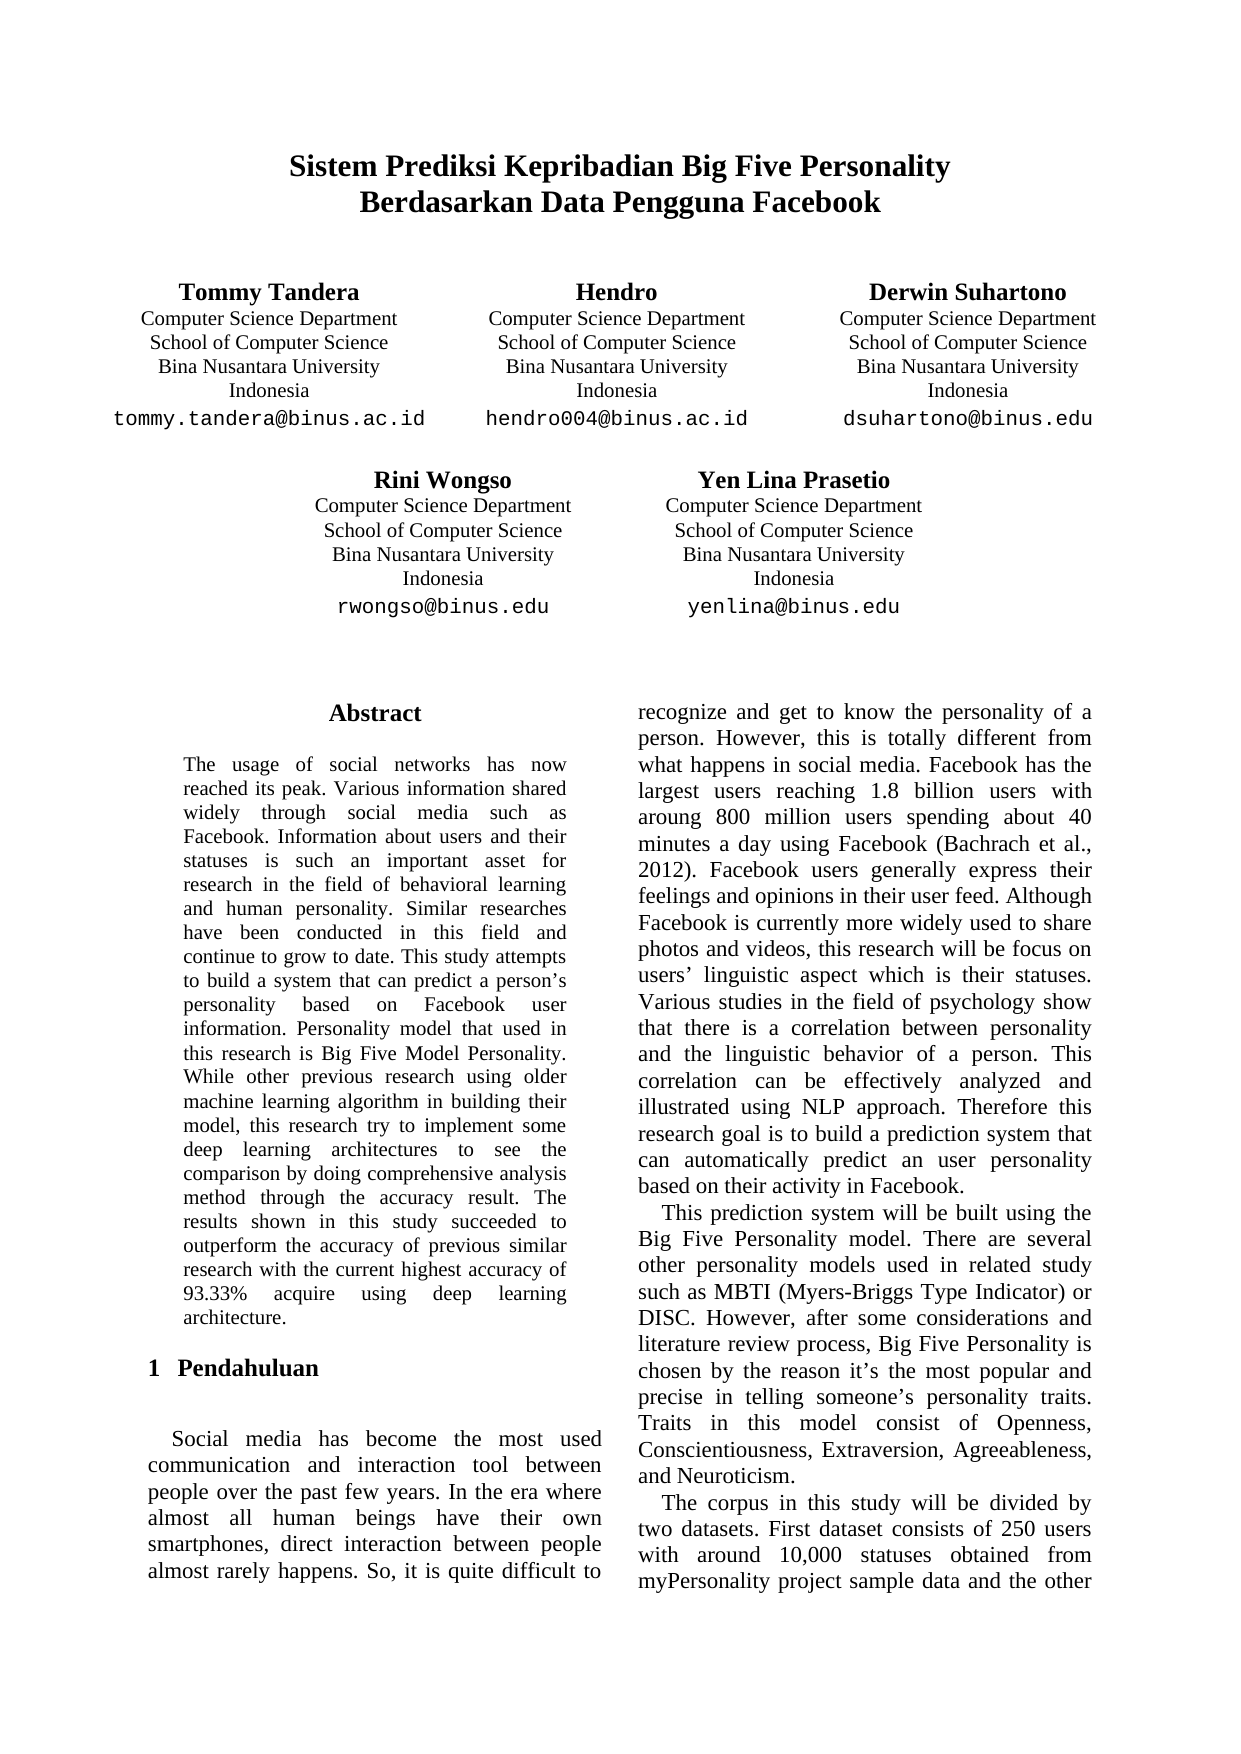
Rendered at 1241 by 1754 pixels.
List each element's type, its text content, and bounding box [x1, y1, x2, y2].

subtitle Abstract [148, 698, 602, 727]
table_header Hendro Computer Science Department School of Computer Science Bina Nusantara University Indonesia hendro004@binus.ac.id [443, 277, 791, 438]
title Sistem Prediksi Kepribadian Big Five Personality [148, 148, 1092, 184]
table_header Derwin Suhartono Computer Science Department School of Computer Science Bina Nusantara University Indonesia dsuhartono@binus.edu [791, 277, 1145, 438]
table_header Yen Lina Prasetio Computer Science Department School of Computer Science Bina Nusantara University Indonesia yenlina@binus.edu [616, 465, 971, 698]
text The usage of social networks has now reached its peak. Various information shared widely through social media such as Facebook. Information about users and their statuses is such an important asset for research in the field of behavioral learning and human personality. Similar researches have been conducted in this field and continue to grow to date. This study attempts to build a system that can predict a person’s personality based on Facebook user information. Personality model that used in this research is Big Five Model Personality. While other previous research using older machine learning algorithm in building their model, this research try to implement some deep learning architectures to see the comparison by doing comprehensive analysis method through the accuracy result. The results shown in this study succeeded to outperform the accuracy of previous similar research with the current highest accuracy of 93.33% acquire using deep learning architecture. [183, 752, 567, 1329]
text Social media has become the most used communication and interaction tool between people over the past few years. In the era where almost all human beings have their own smartphones, direct interaction between people almost rarely happens. So, it is quite difficult to recognize and get to know the personality of a person. However, this is totally different from what happens in social media. Facebook has the largest users reaching 1.8 billion users with aroung 800 million users spending about 40 minutes a day using Facebook (Bachrach et al., 2012). Facebook users generally express their feelings and opinions in their user feed. Although Facebook is currently more widely used to share photos and videos, this research will be focus on users’ linguistic aspect which is their statuses. Various studies in the field of psychology show that there is a correlation between personality and the linguistic behavior of a person. This correlation can be effectively analyzed and illustrated using NLP approach. Therefore this research goal is to build a prediction system that can automatically predict an user personality based on their activity in Facebook. [148, 1425, 602, 1583]
list 1 Pendahuluan [148, 1353, 602, 1382]
table_header Tommy Tandera Computer Science Department School of Computer Science Bina Nusantara University Indonesia tommy.tandera@binus.ac.id [95, 277, 443, 438]
table_header Rini Wongso Computer Science Department School of Computer Science Bina Nusantara University Indonesia rwongso@binus.edu [269, 465, 616, 698]
text Social media has become the most used communication and interaction tool between people over the past few years. In the era where almost all human beings have their own smartphones, direct interaction between people almost rarely happens. So, it is quite difficult to recognize and get to know the personality of a person. However, this is totally different from what happens in social media. Facebook has the largest users reaching 1.8 billion users with aroung 800 million users spending about 40 minutes a day using Facebook (Bachrach et al., 2012). Facebook users generally express their feelings and opinions in their user feed. Although Facebook is currently more widely used to share photos and videos, this research will be focus on users’ linguistic aspect which is their statuses. Various studies in the field of psychology show that there is a correlation between personality and the linguistic behavior of a person. This correlation can be effectively analyzed and illustrated using NLP approach. Therefore this research goal is to build a prediction system that can automatically predict an user personality based on their activity in Facebook. [638, 698, 1092, 1199]
text This prediction system will be built using the Big Five Personality model. There are several other personality models used in related study such as MBTI (Myers-Briggs Type Indicator) or DISC. However, after some considerations and literature review process, Big Five Personality is chosen by the reason it’s the most popular and precise in telling someone’s personality traits. Traits in this model consist of Openness, Conscientiousness, Extraversion, Agreeableness, and Neuroticism. [638, 1199, 1092, 1488]
title Berdasarkan Data Pengguna Facebook [148, 184, 1092, 219]
